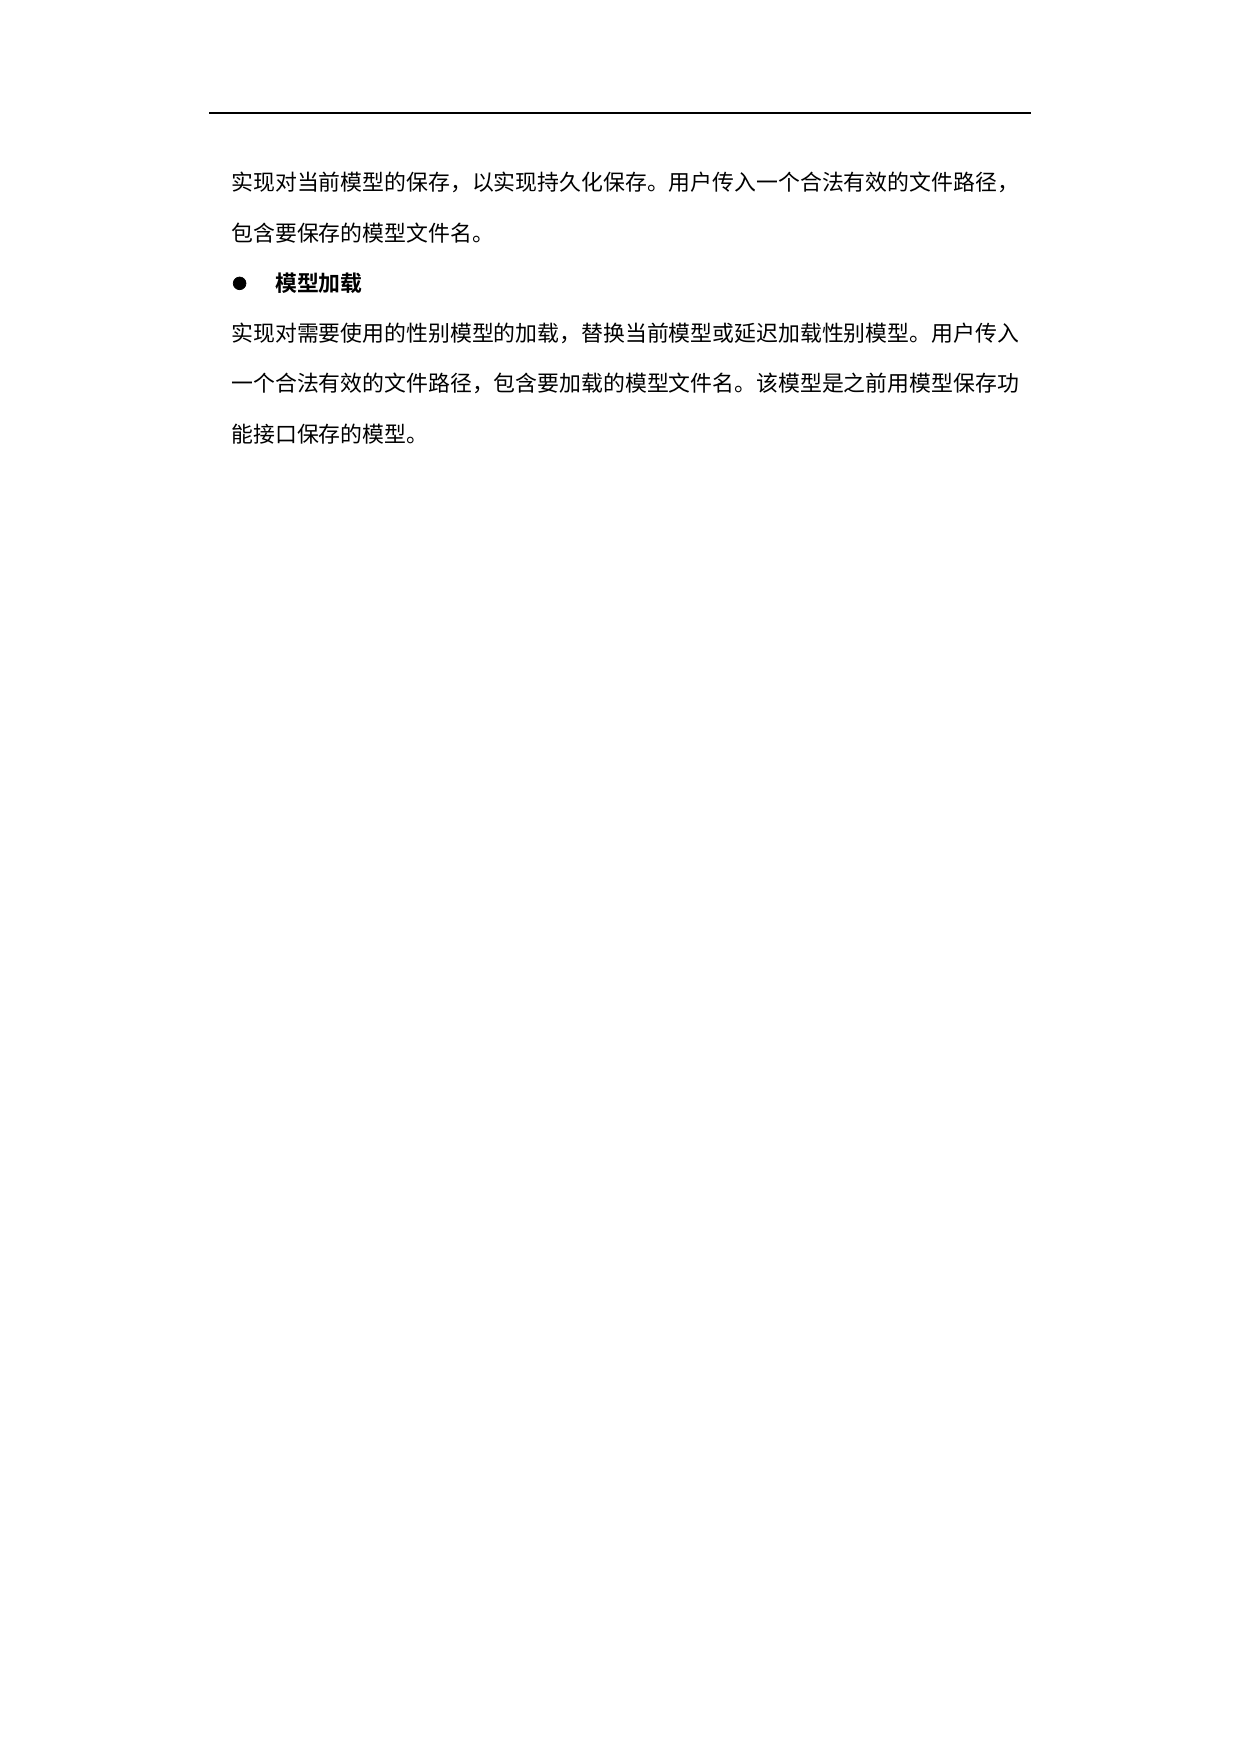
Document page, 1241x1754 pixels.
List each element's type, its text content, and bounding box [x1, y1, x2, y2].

list 模型加载 [231, 264, 1031, 298]
text 实现对当前模型的保存，以实现持久化保存。用户传入一个合法有效的文件路径，包含要保存的模型文件名。 [231, 164, 1031, 249]
text 实现对需要使用的性别模型的加载，替换当前模型或延迟加载性别模型。用户传入一个合法有效的文件路径，包含要加载的模型文件名。该模型是之前用模型保存功能接口保存的模型。 [231, 314, 1031, 450]
